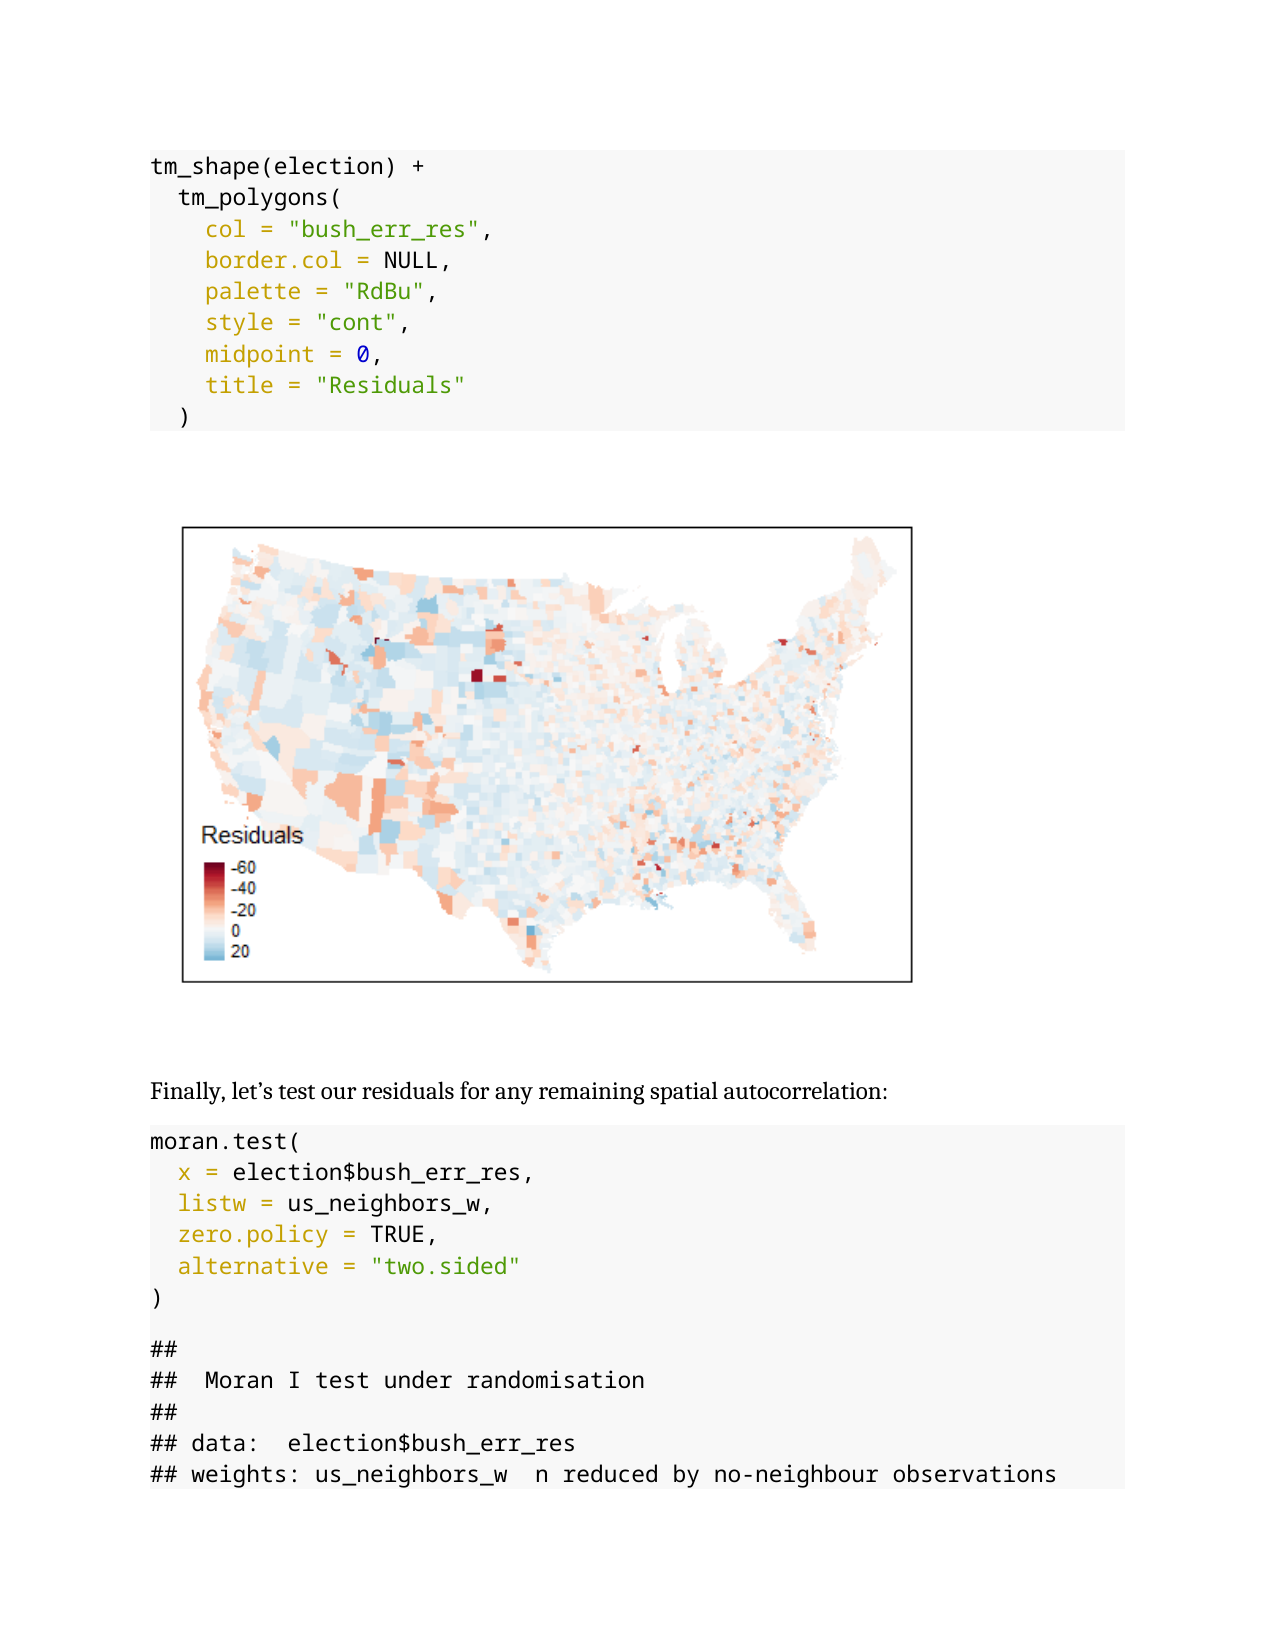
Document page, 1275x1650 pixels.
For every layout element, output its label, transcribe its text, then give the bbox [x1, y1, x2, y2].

picture [168, 452, 927, 1059]
text moran.test( x = election$bush_err_res, listw = us_neighbors_w, zero.policy = TRUE, alternative = "two.sided" ) [150, 1125, 1125, 1312]
text Finally, let’s test our residuals for any remaining spatial autocorrelation: [150, 1077, 1125, 1106]
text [150, 1333, 1125, 1489]
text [150, 150, 1125, 431]
